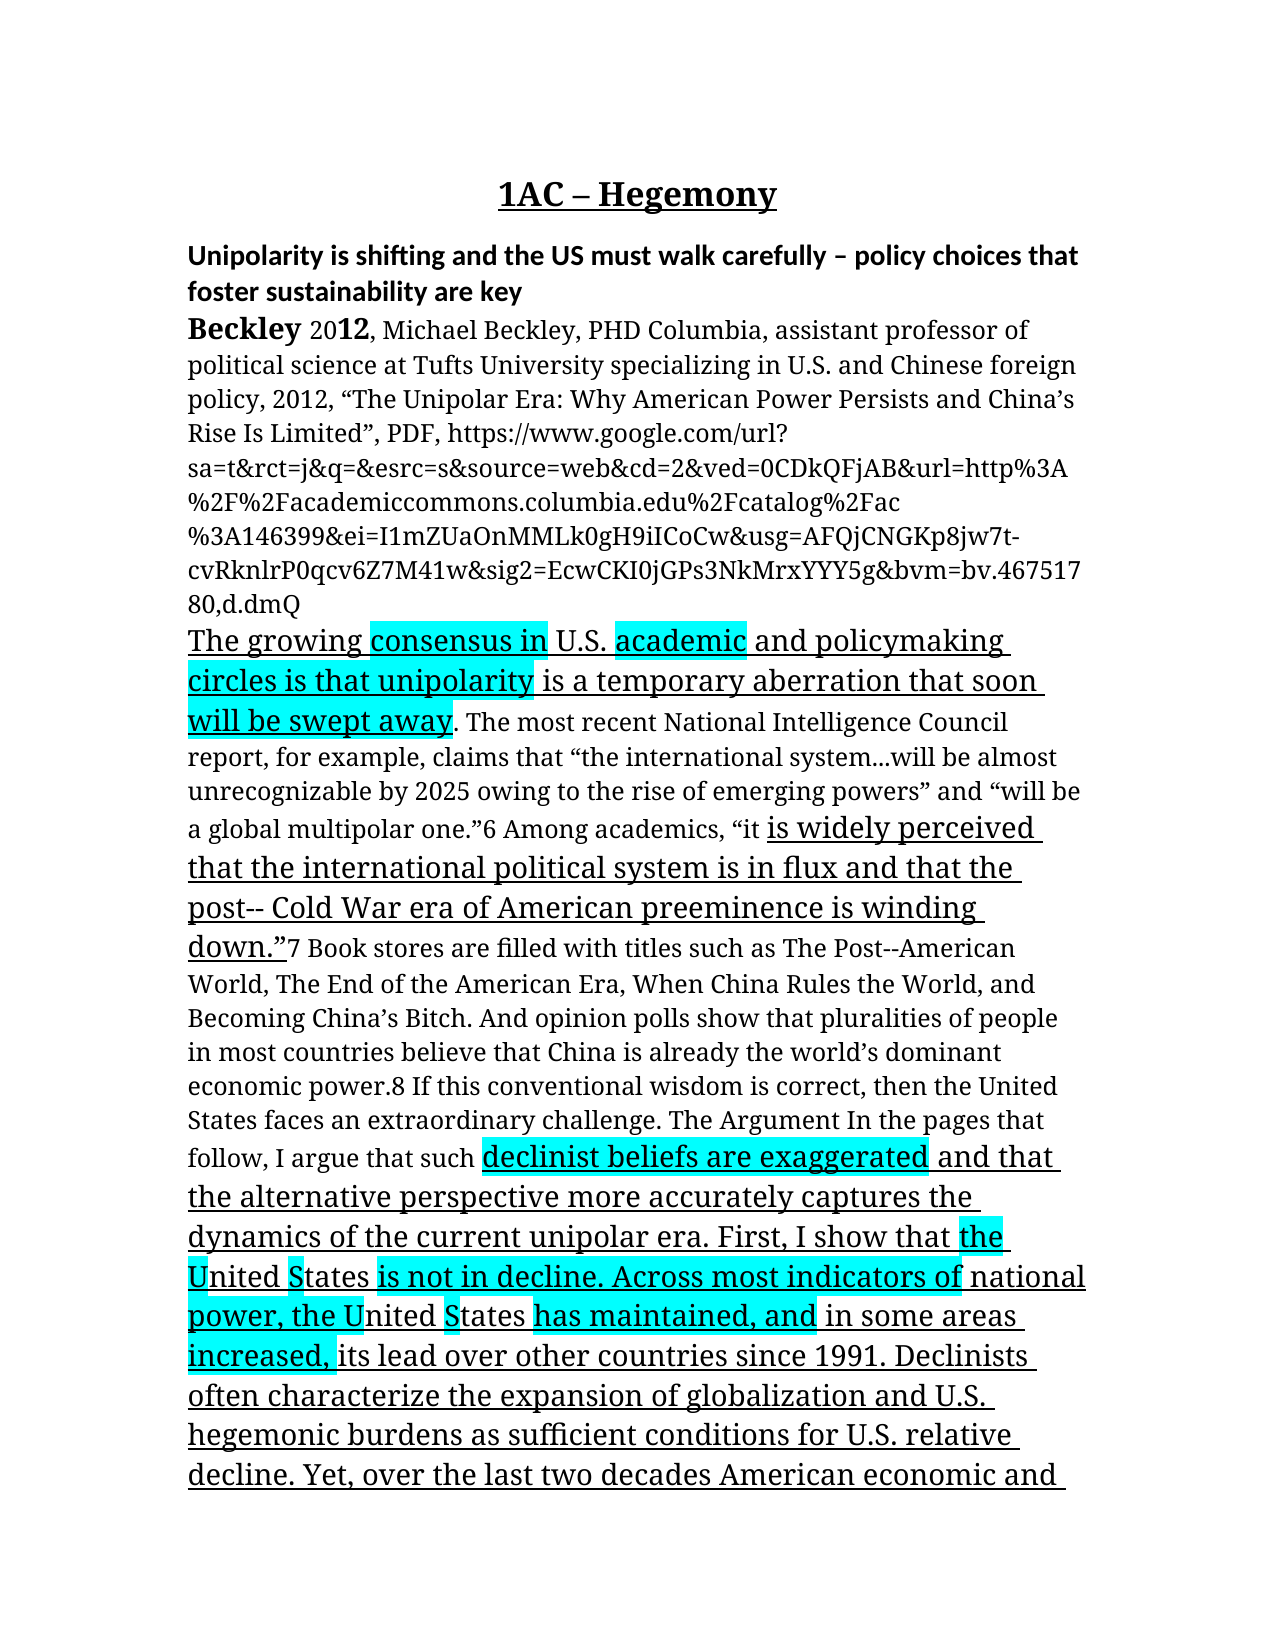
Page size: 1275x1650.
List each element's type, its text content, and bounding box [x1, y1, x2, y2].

text Beckley 2012, Michael Beckley, PHD Columbia, assistant professor of political science at Tufts University specializing in U.S. and Chinese foreign policy, 2012, “The Unipolar Era: Why American Power Persists and China’s Rise Is Limited”, PDF, https://www.google.com/url?sa=t&rct=j&q=&esrc=s&source=web&cd=2&ved=0CDkQFjAB&url=http%3A%2F%2Facademiccommons.columbia.edu%2Fcatalog%2Fac%3A146399&ei=I1mZUaOnMMLk0gH9iICoCw&usg=AFQjCNGKp8jw7t-cvRknlrP0qcv6Z7M41w&sig2=EcwCKI0jGPs3NkMrxYYY5g&bvm=bv.46751780,d.dmQ [187, 308, 1087, 621]
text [187, 621, 1087, 1494]
subtitle Unipolarity is shifting and the US must walk carefully – policy choices that foster sustainability are key [187, 237, 1087, 308]
subtitle 1AC – Hegemony [187, 171, 1087, 216]
